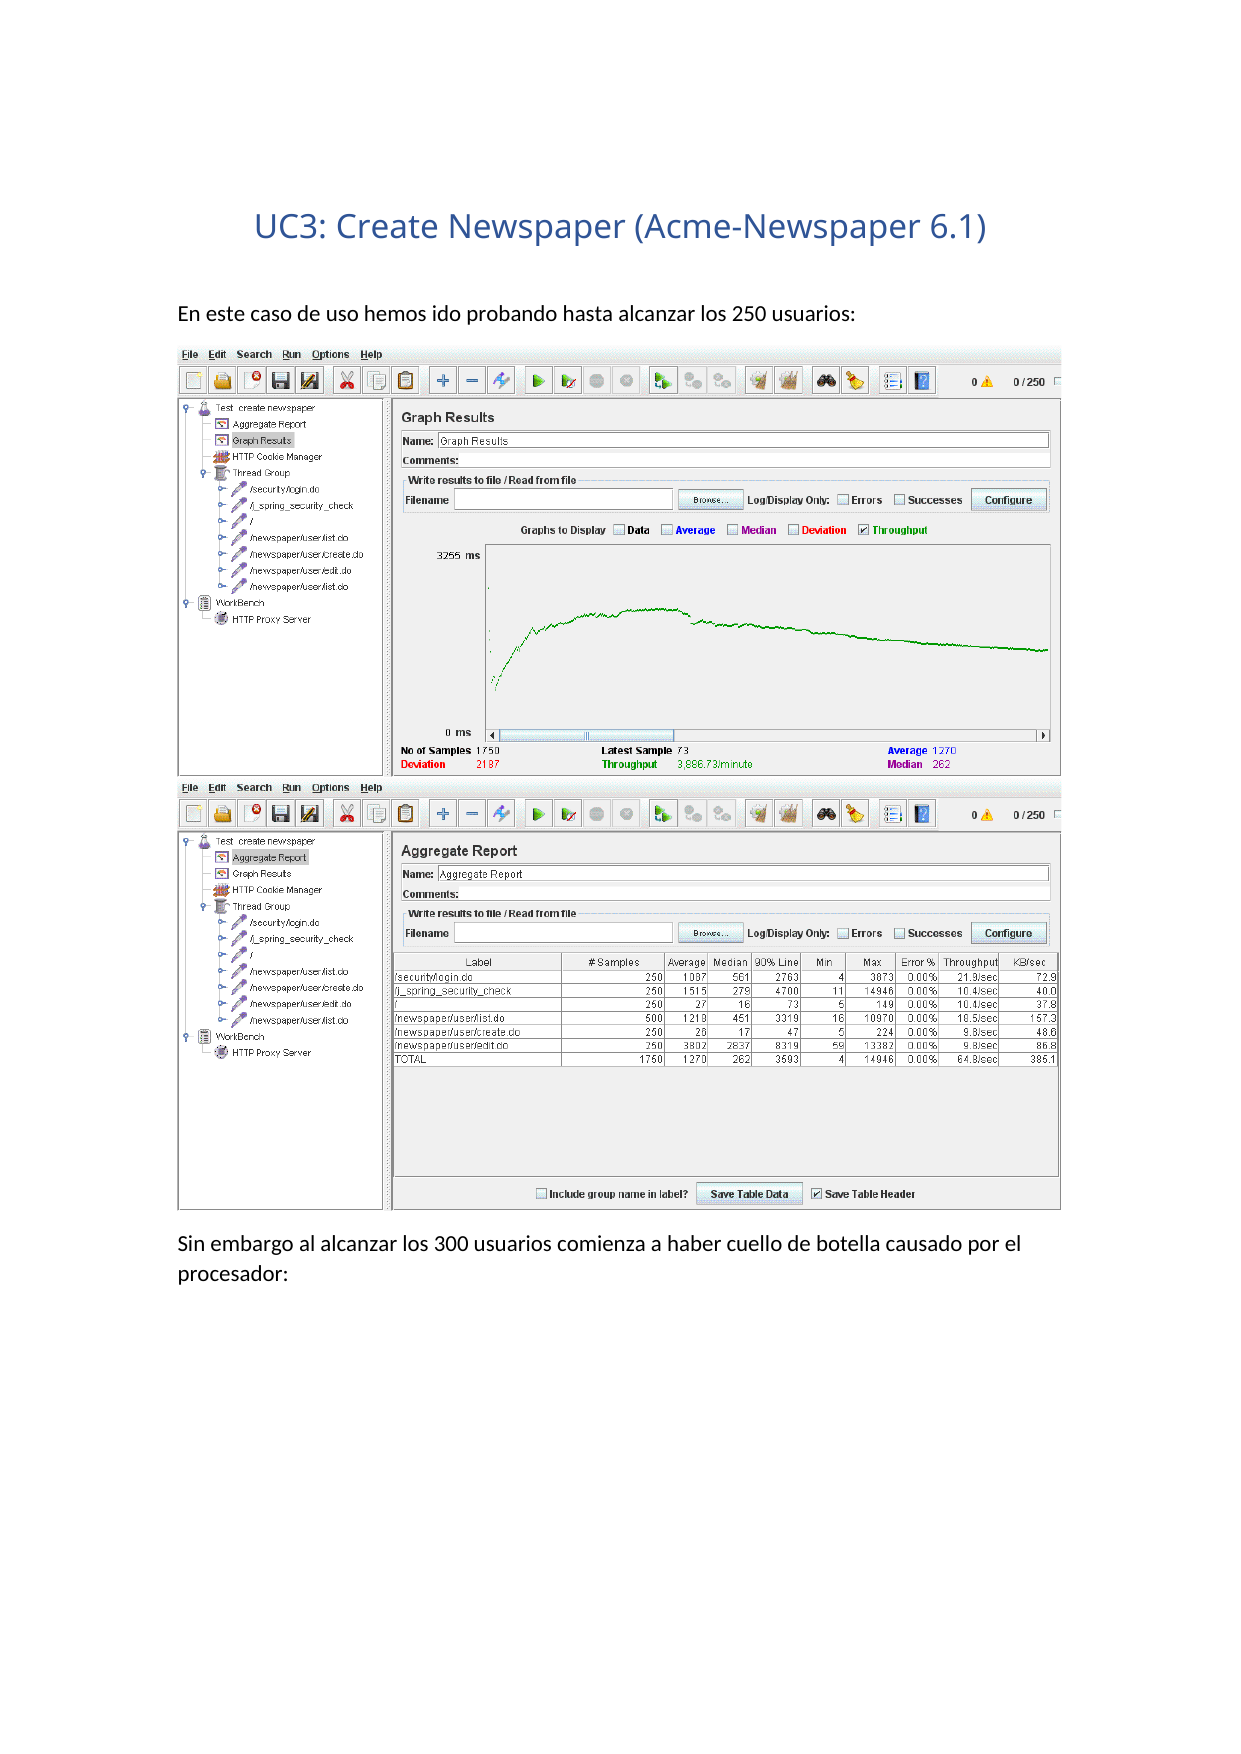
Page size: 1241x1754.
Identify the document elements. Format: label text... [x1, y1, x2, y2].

picture [177, 778, 1062, 1211]
text Sin embargo al alcanzar los 300 usuarios comienza a haber cuello de botella causado por el procesador: [177, 1229, 1063, 1287]
text En este caso de uso hemos ido probando hasta alcanzar los 250 usuarios: [177, 299, 1063, 327]
subtitle UC3: Create Newspaper (Acme-Newspaper 6.1) [177, 203, 1063, 248]
picture [177, 345, 1062, 777]
